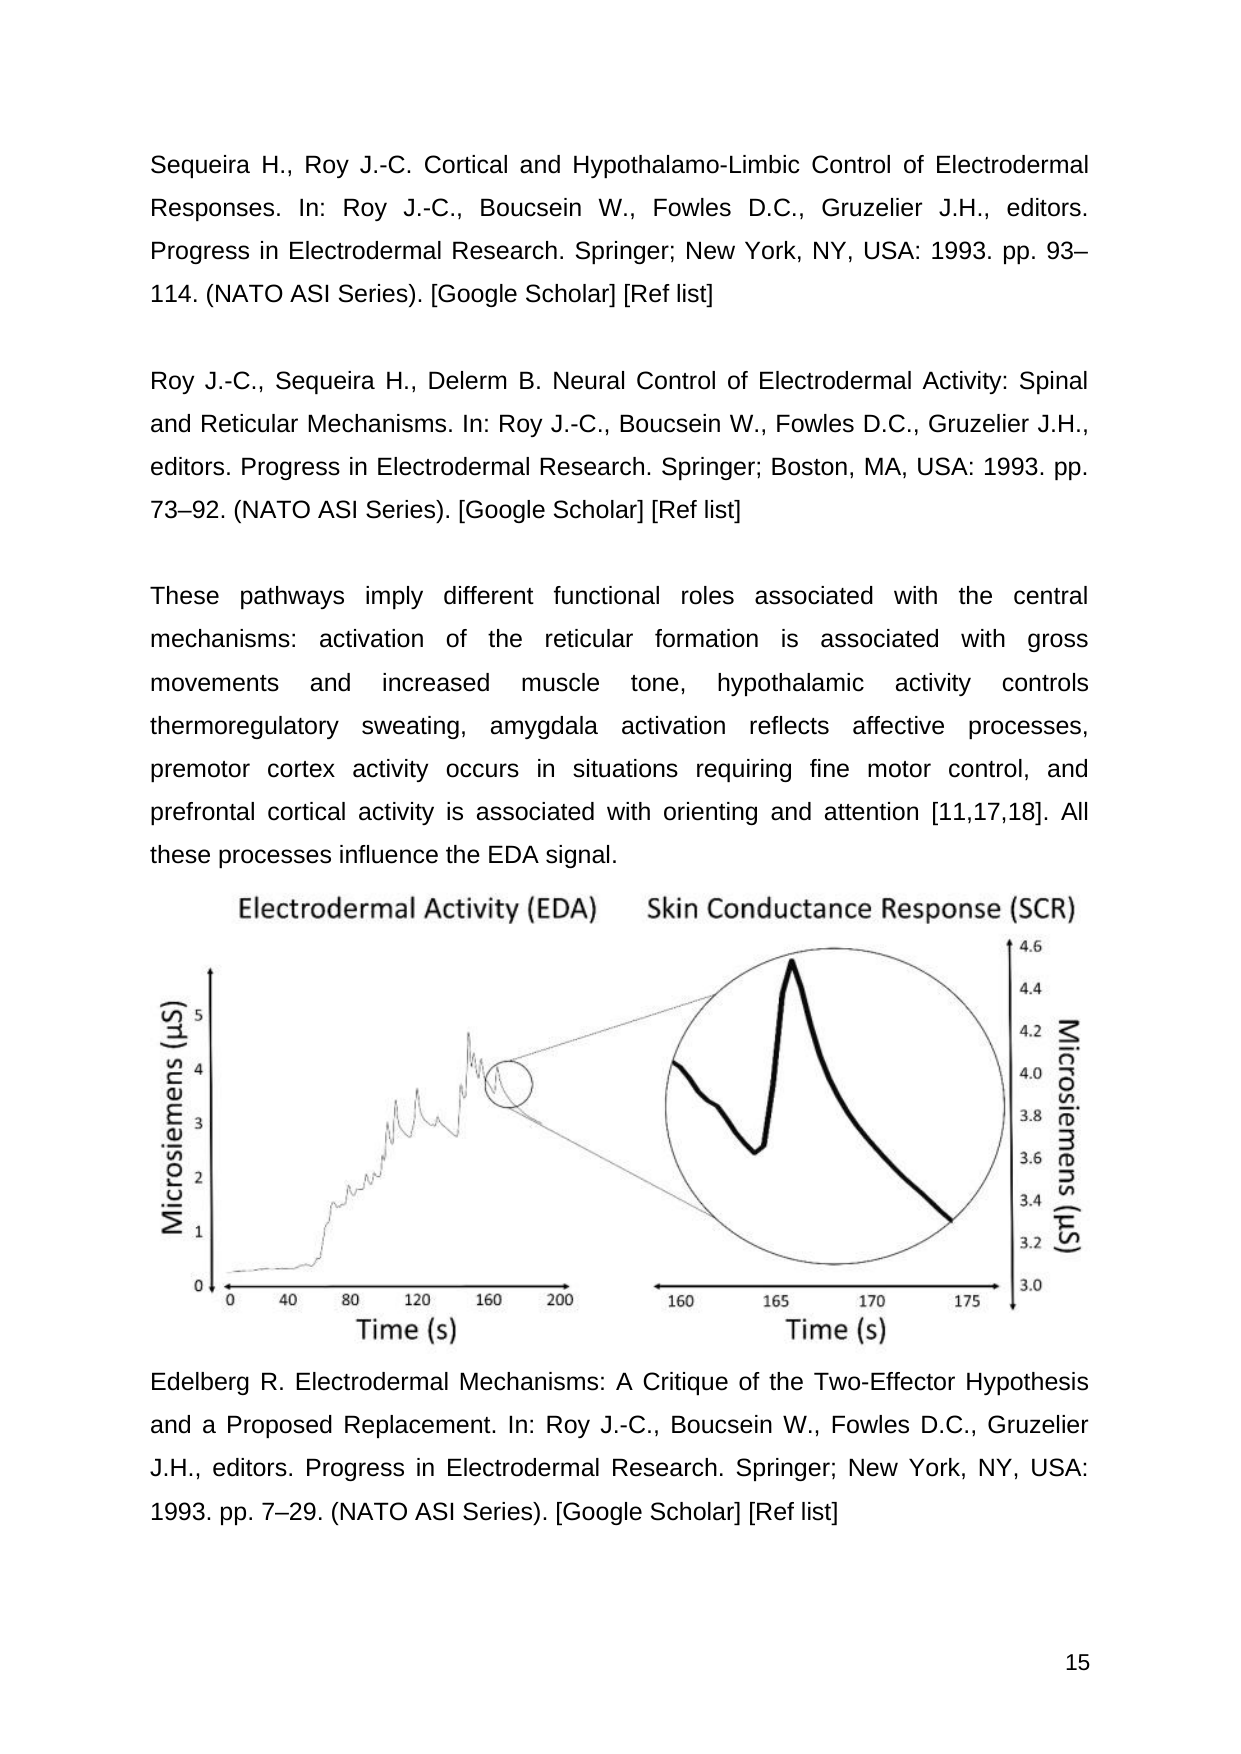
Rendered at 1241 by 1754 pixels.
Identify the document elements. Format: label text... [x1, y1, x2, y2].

text These pathways imply different functional roles associated with the central mechanisms: activation of the reticular formation is associated with gross movements and increased muscle tone, hypothalamic activity controls thermoregulatory sweating, amygdala activation reflects affective processes, premotor cortex activity occurs in situations requiring fine motor control, and prefrontal cortical activity is associated with orienting and attention [11,17,18]. All these processes influence the EDA signal. [150, 581, 1090, 869]
text Sequeira H., Roy J.-C. Cortical and Hypothalamo-Limbic Control of Electrodermal Responses. In: Roy J.-C., Boucsein W., Fowles D.C., Gruzelier J.H., editors. Progress in Electrodermal Research. Springer; New York, NY, USA: 1993. pp. 93–114. (NATO ASI Series). [Google Scholar] [Ref list] [150, 150, 1090, 308]
picture [150, 883, 1091, 1354]
text Roy J.-C., Sequeira H., Delerm B. Neural Control of Electrodermal Activity: Spinal and Reticular Mechanisms. In: Roy J.-C., Boucsein W., Fowles D.C., Gruzelier J.H., editors. Progress in Electrodermal Research. Springer; Boston, MA, USA: 1993. pp. 73–92. (NATO ASI Series). [Google Scholar] [Ref list] [150, 366, 1090, 524]
text Edelberg R. Electrodermal Mechanisms: A Critique of the Two-Effector Hypothesis and a Proposed Replacement. In: Roy J.-C., Boucsein W., Fowles D.C., Gruzelier J.H., editors. Progress in Electrodermal Research. Springer; New York, NY, USA: 1993. pp. 7–29. (NATO ASI Series). [Google Scholar] [Ref list] [150, 1367, 1090, 1525]
